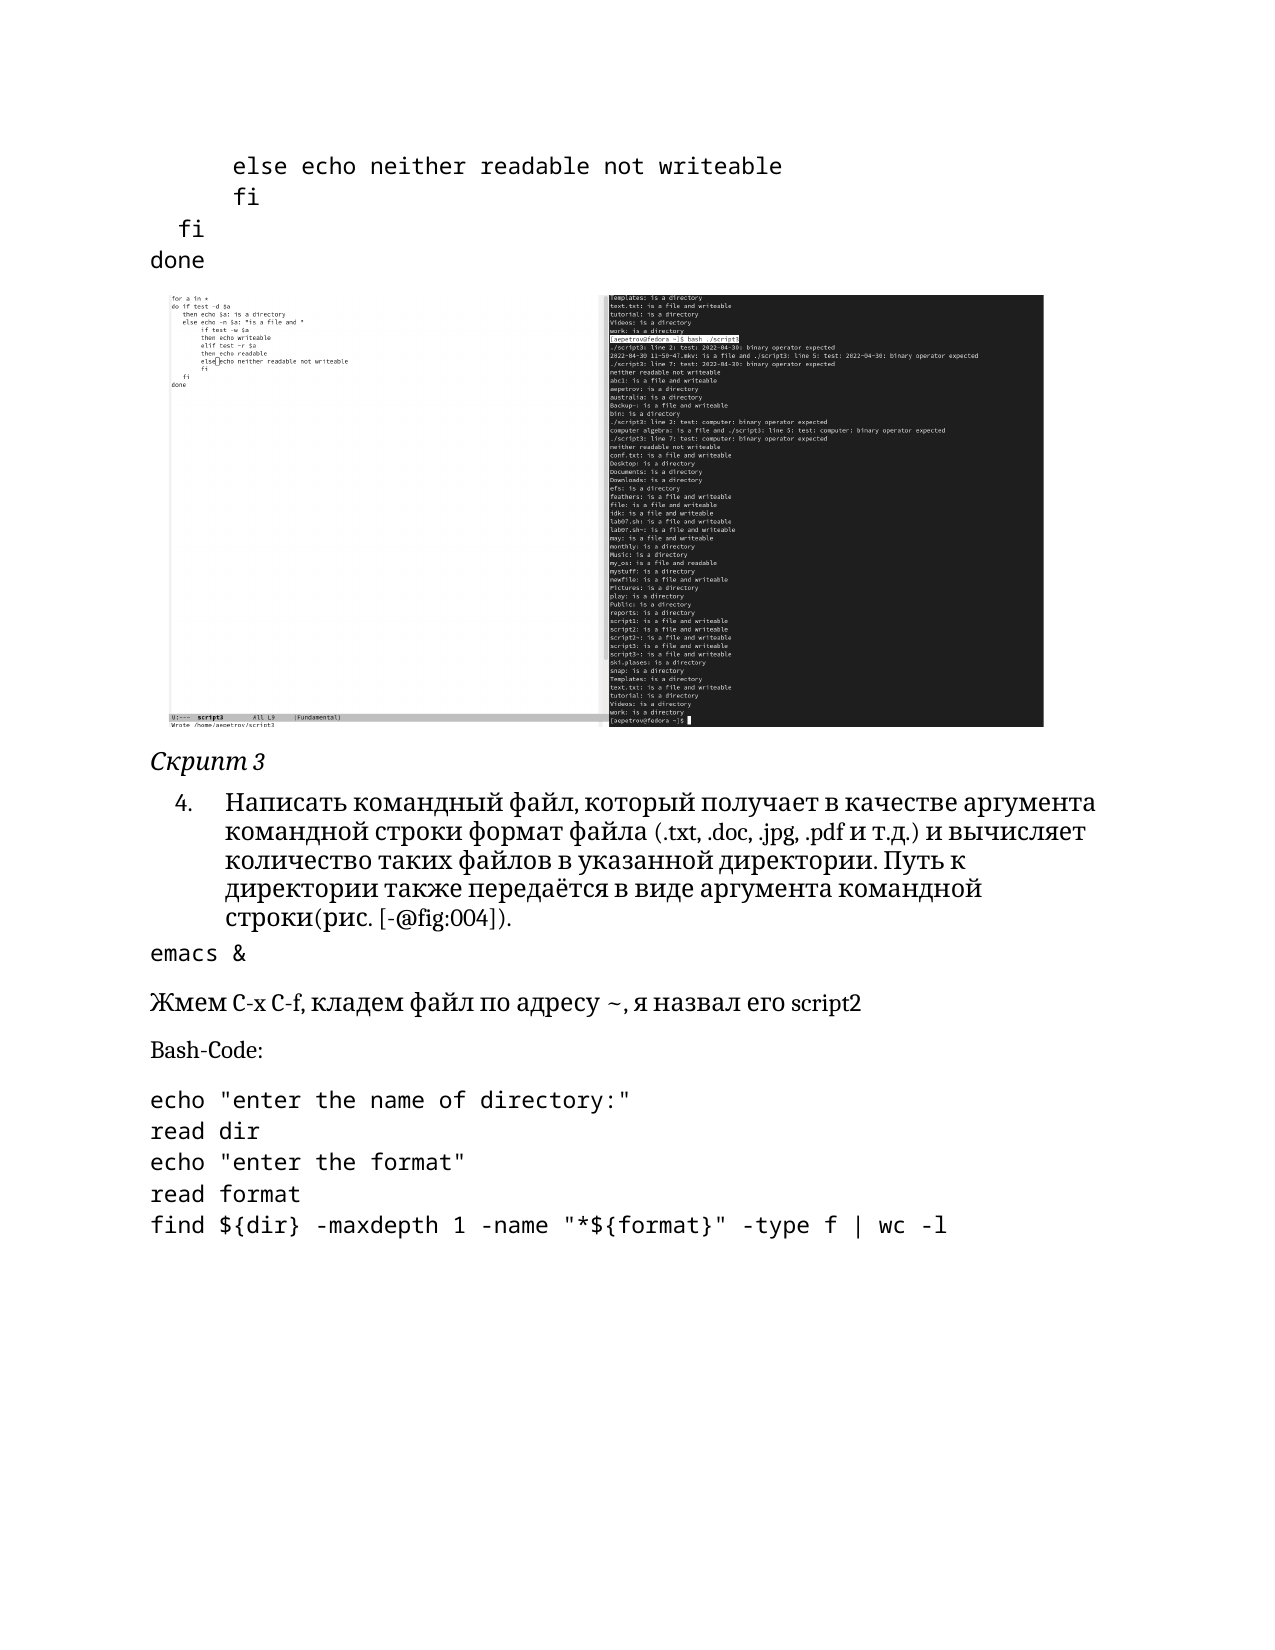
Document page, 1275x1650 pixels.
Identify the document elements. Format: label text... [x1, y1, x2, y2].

text Жмем C-x C-f, кладем файл по адресу ~, я назвал его script2 [150, 989, 1125, 1017]
text echo "enter the name of directory:" read dir echo "enter the format" read format find ${dir} -maxdepth 1 -name "*${format}" -type f | wc -l [150, 1084, 1125, 1240]
list Написать командный файл, который получает в качестве аргумента командной строки формат файла (.txt, .doc, .jpg, .pdf и т.д.) и вычисляет количество таких файлов в указанной директории. Путь к директории также передаётся в виде аргумента командной строки(рис. [-@fig:004]). [175, 789, 1125, 933]
text emacs & [150, 937, 1125, 968]
text Скрипт 3 [150, 748, 1125, 777]
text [150, 150, 1125, 275]
text Bash-Code: [150, 1036, 1125, 1065]
picture [168, 295, 1044, 727]
